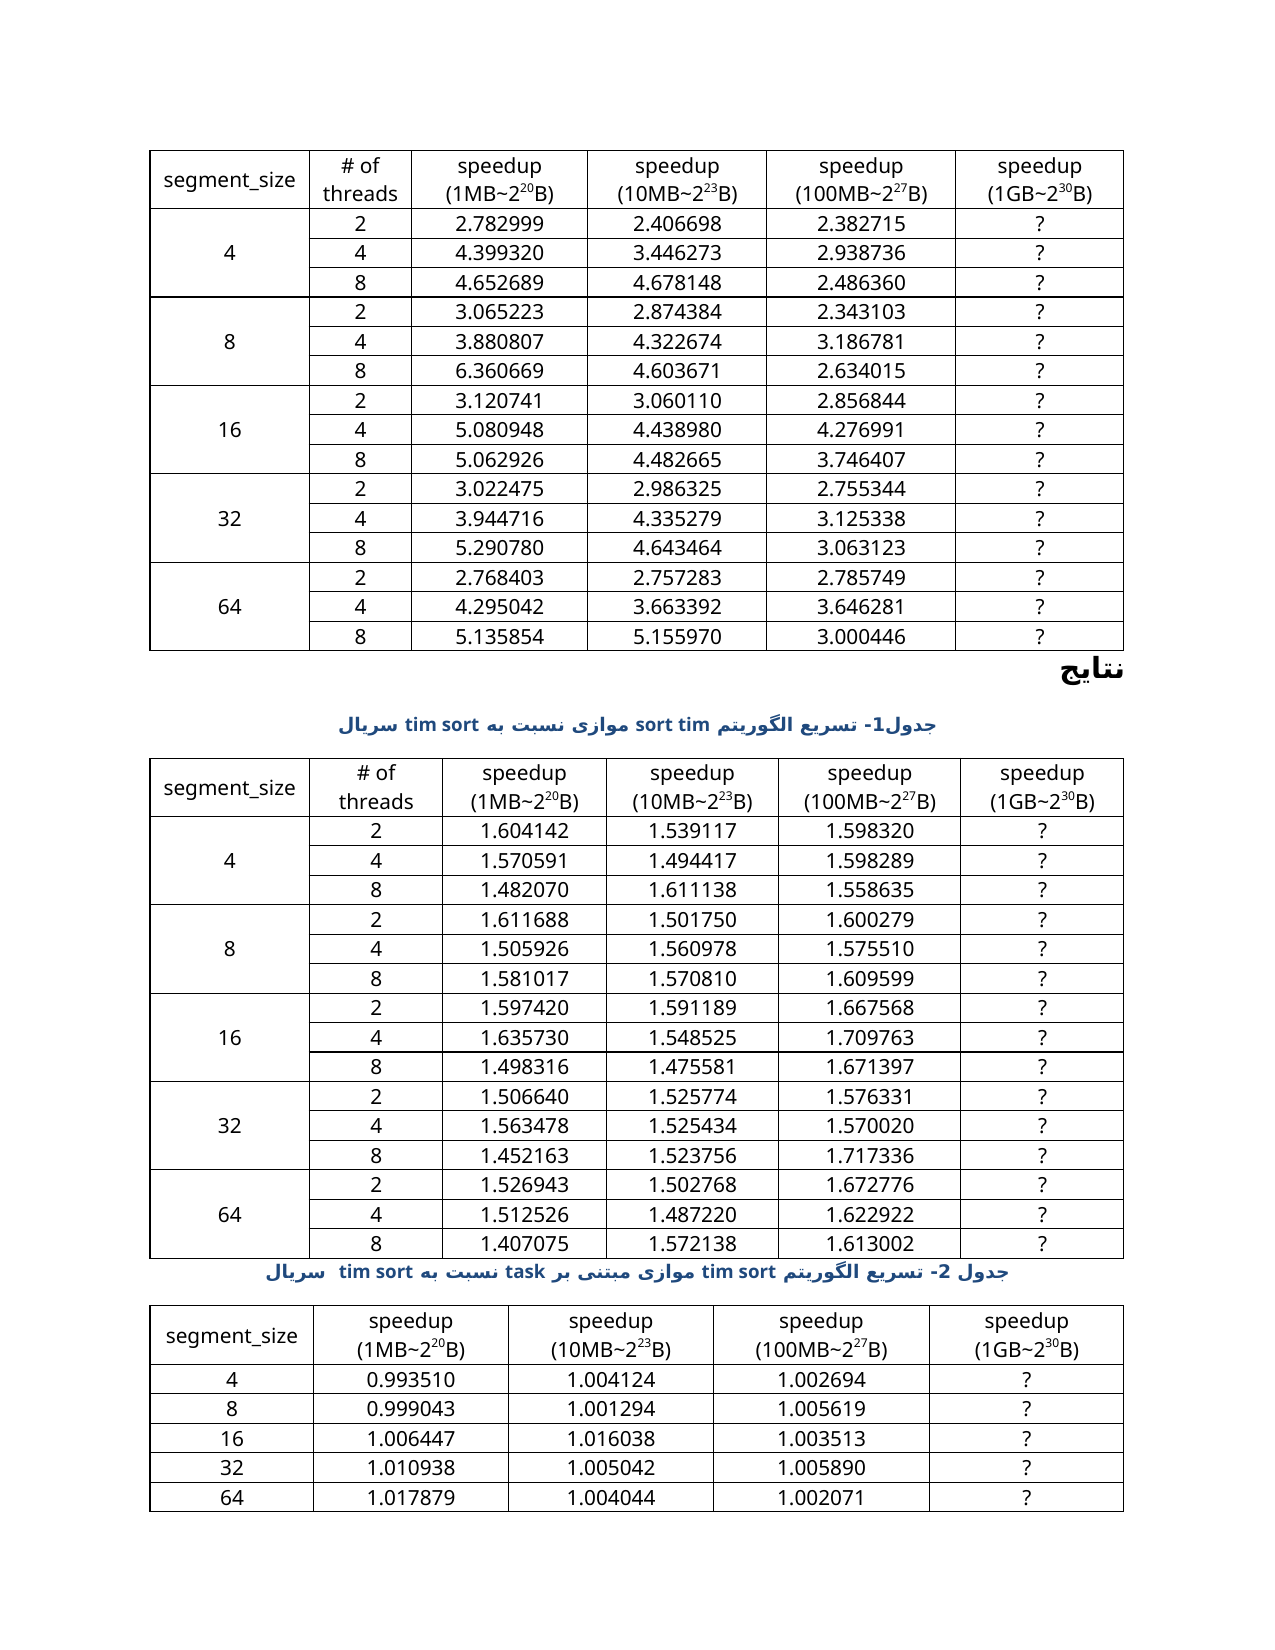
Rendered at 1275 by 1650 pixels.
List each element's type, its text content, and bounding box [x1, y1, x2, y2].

table_cell 4 [151, 209, 309, 296]
table_cell 1.006447 [314, 1424, 508, 1452]
table_cell 3.880807 [412, 327, 587, 355]
table_cell 4.482665 [588, 445, 766, 473]
table_cell 3.646281 [767, 592, 955, 621]
table_cell 1.622922 [779, 1200, 960, 1228]
table_cell 1.558635 [779, 876, 960, 904]
table_header speedup (1GB~230B) [961, 759, 1123, 816]
table_header speedup (10MB~223B) [607, 759, 778, 816]
table_cell 64 [151, 1483, 313, 1511]
table_cell 1.572138 [607, 1229, 778, 1258]
table_cell 8 [310, 622, 411, 650]
table_header segment_size [151, 759, 309, 816]
table_cell 8 [310, 356, 411, 385]
table_cell 3.746407 [767, 445, 955, 473]
table_cell 1.475581 [607, 1053, 778, 1081]
table_cell 1.611138 [607, 876, 778, 904]
table_cell 2.382715 [767, 209, 955, 237]
table_cell 4.652689 [412, 268, 587, 296]
table_cell 1.563478 [443, 1111, 606, 1140]
table_cell 1.598289 [779, 846, 960, 874]
table_cell 2 [310, 209, 411, 237]
table_cell 1.570020 [779, 1111, 960, 1140]
table_cell 2 [310, 994, 442, 1022]
table_cell 0.999043 [314, 1394, 508, 1423]
table_cell 4.678148 [588, 268, 766, 296]
table_cell 1.570810 [607, 964, 778, 992]
table_cell 1.004044 [509, 1483, 713, 1511]
table_cell 1.611688 [443, 905, 606, 933]
table_cell 3.663392 [588, 592, 766, 621]
table_cell ? [956, 563, 1123, 591]
table_cell 2.874384 [588, 298, 766, 326]
table_cell 2.938736 [767, 239, 955, 267]
table_cell 2 [310, 386, 411, 414]
table_cell ? [961, 1229, 1123, 1258]
table_cell 2.785749 [767, 563, 955, 591]
table_cell ? [961, 846, 1123, 874]
table_cell 3.446273 [588, 239, 766, 267]
table_header # of threads [310, 759, 442, 816]
table_header speedup (10MB~223B) [509, 1306, 713, 1364]
table_cell 1.010938 [314, 1453, 508, 1482]
table_cell 2 [310, 563, 411, 591]
table_cell 1.407075 [443, 1229, 606, 1258]
table_cell 1.017879 [314, 1483, 508, 1511]
table_cell ? [956, 415, 1123, 444]
table_cell ? [961, 876, 1123, 904]
table_cell 2.343103 [767, 298, 955, 326]
table_cell ? [961, 1200, 1123, 1228]
table_cell 32 [151, 1453, 313, 1482]
table_cell 4.399320 [412, 239, 587, 267]
table_cell 8 [310, 445, 411, 473]
table_cell 1.002694 [714, 1365, 929, 1393]
table_cell ? [961, 905, 1123, 933]
table_cell 4 [310, 592, 411, 621]
table_cell 1.505926 [443, 935, 606, 963]
table_cell 8 [151, 905, 309, 992]
table_header speedup (1GB~230B) [956, 151, 1123, 208]
table_cell 1.709763 [779, 1023, 960, 1051]
table_cell 32 [151, 1082, 309, 1169]
table_cell 4 [151, 1365, 313, 1393]
table_cell 1.604142 [443, 817, 606, 845]
table_cell 4.295042 [412, 592, 587, 621]
table_cell 3.065223 [412, 298, 587, 326]
table_cell 4.643464 [588, 533, 766, 562]
table_cell ? [930, 1483, 1123, 1511]
table_cell 2.406698 [588, 209, 766, 237]
table_header speedup (100MB~227B) [767, 151, 955, 208]
table_cell 1.001294 [509, 1394, 713, 1423]
table_cell 16 [151, 994, 309, 1081]
table_cell 4.603671 [588, 356, 766, 385]
table_cell ? [930, 1365, 1123, 1393]
table_cell 8 [310, 1229, 442, 1258]
table_cell 2.782999 [412, 209, 587, 237]
table_cell 1.575510 [779, 935, 960, 963]
table_cell 1.671397 [779, 1053, 960, 1081]
table_cell ? [956, 504, 1123, 532]
table_cell ? [956, 268, 1123, 296]
table_cell 1.576331 [779, 1082, 960, 1110]
table_cell ? [930, 1453, 1123, 1482]
table_cell 8 [310, 876, 442, 904]
table_cell 3.060110 [588, 386, 766, 414]
table_cell 1.548525 [607, 1023, 778, 1051]
table_cell 5.290780 [412, 533, 587, 562]
table_cell 1.016038 [509, 1424, 713, 1452]
table_cell ? [956, 533, 1123, 562]
table_cell ? [956, 239, 1123, 267]
table_cell 1.667568 [779, 994, 960, 1022]
table_cell 1.600279 [779, 905, 960, 933]
table_cell 1.613002 [779, 1229, 960, 1258]
table_cell 1.525434 [607, 1111, 778, 1140]
table_cell 1.004124 [509, 1365, 713, 1393]
table_cell 1.452163 [443, 1141, 606, 1169]
table_cell 5.155970 [588, 622, 766, 650]
table_cell ? [961, 1141, 1123, 1169]
table_cell 3.063123 [767, 533, 955, 562]
table_cell 1.487220 [607, 1200, 778, 1228]
table_cell ? [930, 1394, 1123, 1423]
table_cell 1.502768 [607, 1170, 778, 1199]
table_cell ? [961, 817, 1123, 845]
table_header speedup (1MB~220B) [443, 759, 606, 816]
table_cell 4 [310, 239, 411, 267]
table_cell 3.022475 [412, 474, 587, 503]
table_cell 2.986325 [588, 474, 766, 503]
table_cell ? [961, 1053, 1123, 1081]
table_cell 2.486360 [767, 268, 955, 296]
table_cell 32 [151, 474, 309, 562]
table_cell 4.438980 [588, 415, 766, 444]
table_cell 8 [310, 268, 411, 296]
table_cell ? [956, 327, 1123, 355]
table_header # of threads [310, 151, 411, 208]
table_cell 1.598320 [779, 817, 960, 845]
table_cell 64 [151, 1170, 309, 1258]
table_cell 4 [310, 504, 411, 532]
table_cell 1.581017 [443, 964, 606, 992]
table_header speedup (10MB~223B) [588, 151, 766, 208]
table_cell 1.482070 [443, 876, 606, 904]
table_cell 4 [310, 1023, 442, 1051]
table_cell 1.005042 [509, 1453, 713, 1482]
table_cell 5.080948 [412, 415, 587, 444]
table_cell ? [956, 386, 1123, 414]
table_cell ? [961, 1082, 1123, 1110]
table_cell 2.634015 [767, 356, 955, 385]
table_cell 8 [151, 1394, 313, 1423]
table_header speedup (100MB~227B) [714, 1306, 929, 1364]
table_cell 1.498316 [443, 1053, 606, 1081]
table_cell 1.501750 [607, 905, 778, 933]
table_header speedup (100MB~227B) [779, 759, 960, 816]
table_cell 2.755344 [767, 474, 955, 503]
table_cell 2.768403 [412, 563, 587, 591]
table_cell 1.635730 [443, 1023, 606, 1051]
table_cell 1.005890 [714, 1453, 929, 1482]
table_cell 1.525774 [607, 1082, 778, 1110]
table_cell 8 [310, 1053, 442, 1081]
table_cell 6.360669 [412, 356, 587, 385]
text جدول 2- تسریع الگوریتم tim sort موازی مبتنی بر task نسبت به tim sort سریال [150, 1259, 1125, 1284]
table_cell 3.944716 [412, 504, 587, 532]
table_cell 1.002071 [714, 1483, 929, 1511]
table_cell 4 [310, 415, 411, 444]
table_cell 1.005619 [714, 1394, 929, 1423]
table_cell ? [956, 622, 1123, 650]
table_cell 4.276991 [767, 415, 955, 444]
table_cell 4 [151, 817, 309, 904]
table_cell ? [961, 1111, 1123, 1140]
table_cell 4 [310, 1111, 442, 1140]
table_cell 1.609599 [779, 964, 960, 992]
table_cell 1.717336 [779, 1141, 960, 1169]
table_cell 8 [310, 1141, 442, 1169]
table_header speedup (1GB~230B) [930, 1306, 1123, 1364]
table_cell 3.186781 [767, 327, 955, 355]
text نتایج [150, 651, 1125, 685]
table_header speedup (1MB~220B) [412, 151, 587, 208]
table_cell 3.120741 [412, 386, 587, 414]
table_cell 1.494417 [607, 846, 778, 874]
table_cell ? [956, 209, 1123, 237]
table_cell ? [930, 1424, 1123, 1452]
table_cell ? [961, 1023, 1123, 1051]
table_cell ? [956, 474, 1123, 503]
table_cell 4 [310, 1200, 442, 1228]
table_cell 2 [310, 1082, 442, 1110]
table_cell ? [961, 1170, 1123, 1199]
table_cell 2 [310, 905, 442, 933]
table_cell 0.993510 [314, 1365, 508, 1393]
table_cell ? [956, 445, 1123, 473]
table_cell 16 [151, 386, 309, 473]
table_cell 8 [310, 533, 411, 562]
table_header segment_size [151, 1306, 313, 1364]
table_cell 1.003513 [714, 1424, 929, 1452]
table_cell ? [956, 298, 1123, 326]
table_cell 1.597420 [443, 994, 606, 1022]
table_cell ? [961, 935, 1123, 963]
table_cell ? [961, 994, 1123, 1022]
table_cell ? [961, 964, 1123, 992]
table_cell 8 [310, 964, 442, 992]
table_cell 4.335279 [588, 504, 766, 532]
table_header segment_size [151, 151, 309, 208]
table_cell ? [956, 592, 1123, 621]
table_cell 1.539117 [607, 817, 778, 845]
table_cell 2 [310, 298, 411, 326]
table_cell 4 [310, 327, 411, 355]
table_cell 3.000446 [767, 622, 955, 650]
table_cell 1.512526 [443, 1200, 606, 1228]
table_cell 1.560978 [607, 935, 778, 963]
table_header speedup (1MB~220B) [314, 1306, 508, 1364]
table_cell 3.125338 [767, 504, 955, 532]
table_cell 2.856844 [767, 386, 955, 414]
table_cell 5.135854 [412, 622, 587, 650]
table_cell 8 [151, 298, 309, 385]
table_cell 1.672776 [779, 1170, 960, 1199]
table_cell 2 [310, 817, 442, 845]
table_cell 2 [310, 1170, 442, 1199]
table_cell 1.526943 [443, 1170, 606, 1199]
table_cell ? [956, 356, 1123, 385]
table_cell 2 [310, 474, 411, 503]
table_cell 5.062926 [412, 445, 587, 473]
table_cell 1.523756 [607, 1141, 778, 1169]
table_cell 4 [310, 935, 442, 963]
table_cell 1.506640 [443, 1082, 606, 1110]
table_cell 64 [151, 563, 309, 650]
table_cell 16 [151, 1424, 313, 1452]
table_cell 2.757283 [588, 563, 766, 591]
table_cell 4 [310, 846, 442, 874]
table_cell 1.570591 [443, 846, 606, 874]
table_cell 4.322674 [588, 327, 766, 355]
text جدول1- تسریع الگوریتم sort tim موازی نسبت به tim sort سریال [150, 711, 1125, 737]
table_cell 1.591189 [607, 994, 778, 1022]
